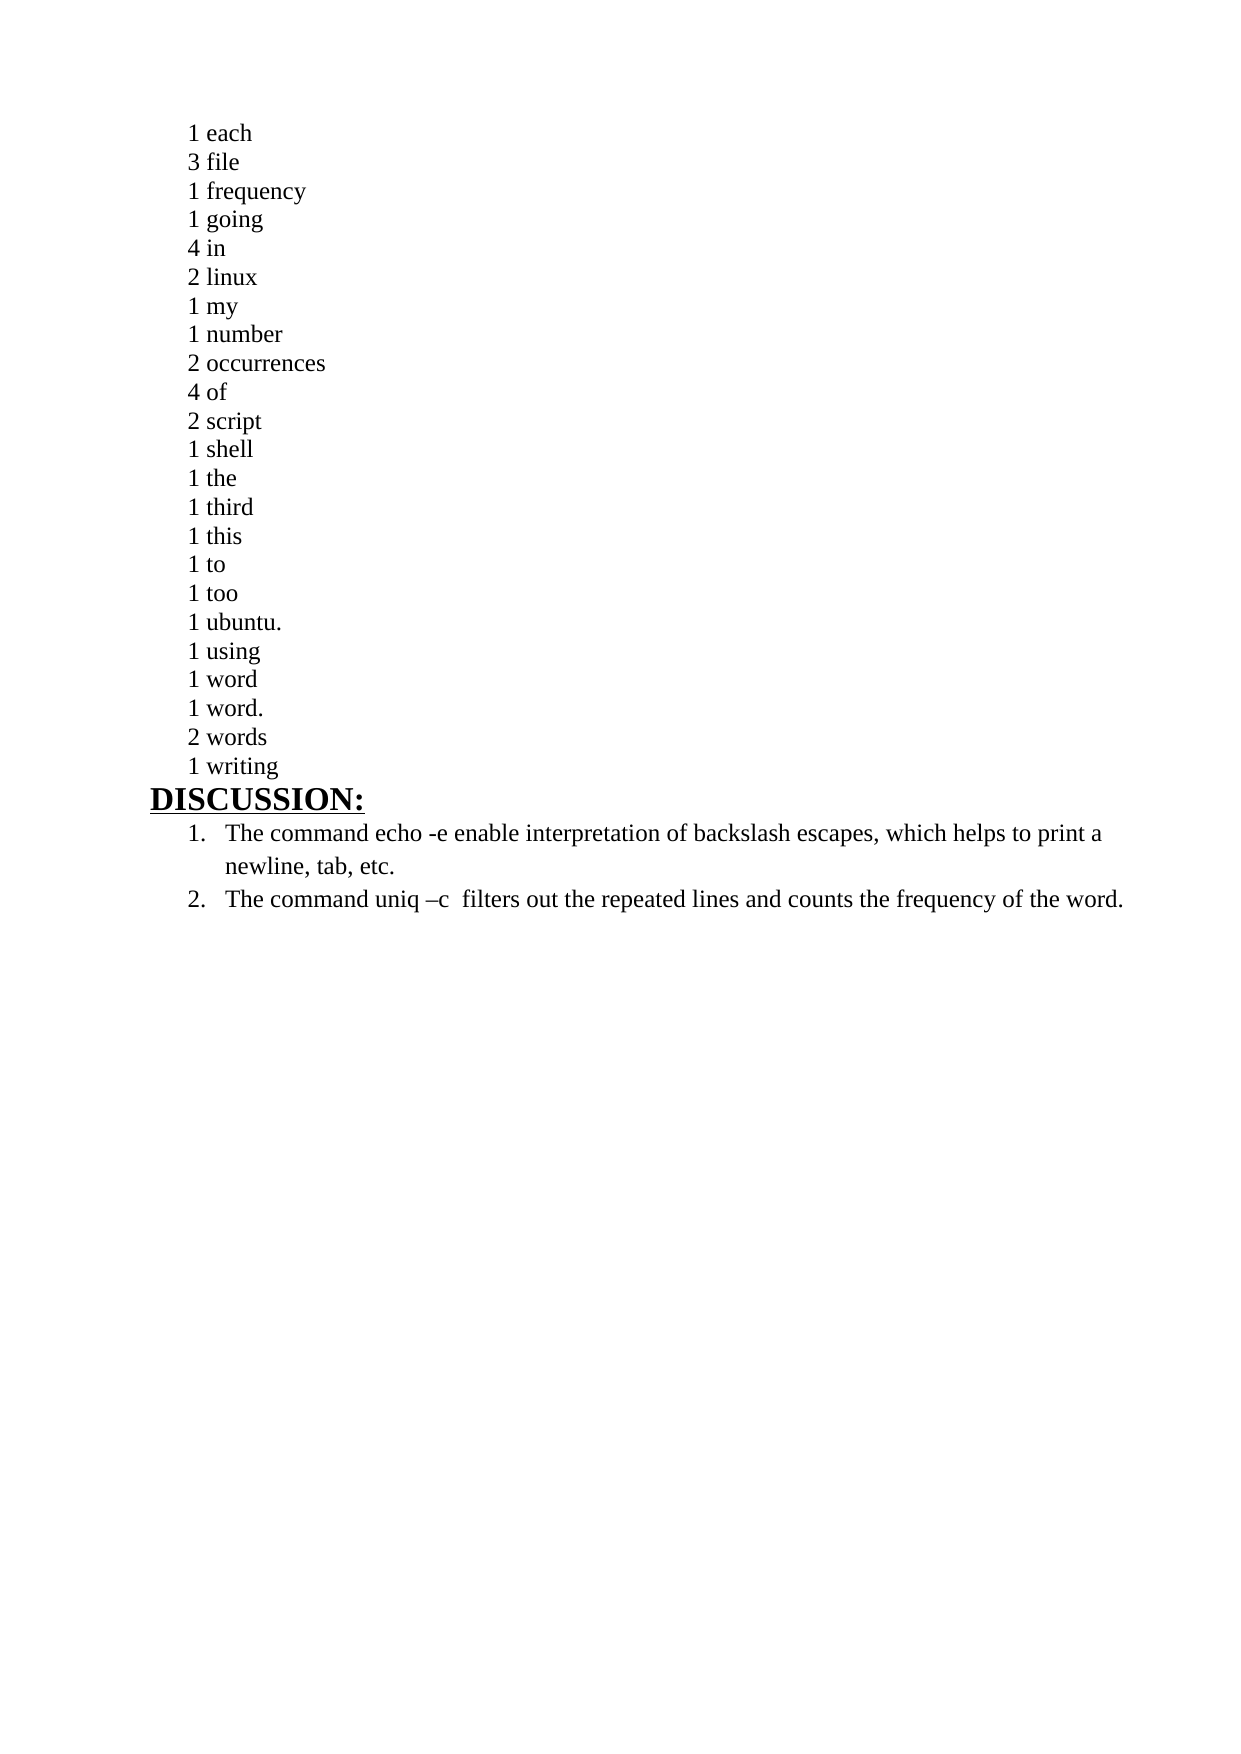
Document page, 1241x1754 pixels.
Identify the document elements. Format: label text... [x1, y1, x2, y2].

text 2 linux [150, 262, 1137, 291]
text 1 shell [150, 434, 1137, 463]
text 4 of [150, 377, 1137, 406]
text 1 ubuntu. [150, 607, 1137, 636]
text 1 word [150, 664, 1137, 693]
text 2 occurrences [150, 348, 1137, 377]
text 1 too [150, 578, 1137, 607]
text 4 in [150, 233, 1137, 262]
text 1 going [150, 204, 1137, 233]
text 3 file [150, 147, 1137, 176]
list The command uniq –c filters out the repeated lines and counts the frequency of the word. [187, 884, 1137, 913]
text 1 the [150, 463, 1137, 492]
text 1 word. [150, 693, 1137, 722]
text 1 using [150, 636, 1137, 664]
text 1 to [150, 549, 1137, 578]
text 1 frequency [150, 176, 1137, 204]
text 1 third [150, 492, 1137, 521]
text 2 words [150, 722, 1137, 751]
text 1 number [150, 319, 1137, 348]
list The command echo -e enable interpretation of backslash escapes, which helps to print a newline, tab, etc. [187, 818, 1137, 879]
text 1 writing [150, 751, 1137, 779]
text 1 this [150, 521, 1137, 549]
text 1 my [150, 291, 1137, 319]
text DISCUSSION: [150, 779, 1137, 818]
text 2 script [150, 406, 1137, 434]
text 1 each [150, 118, 1137, 147]
